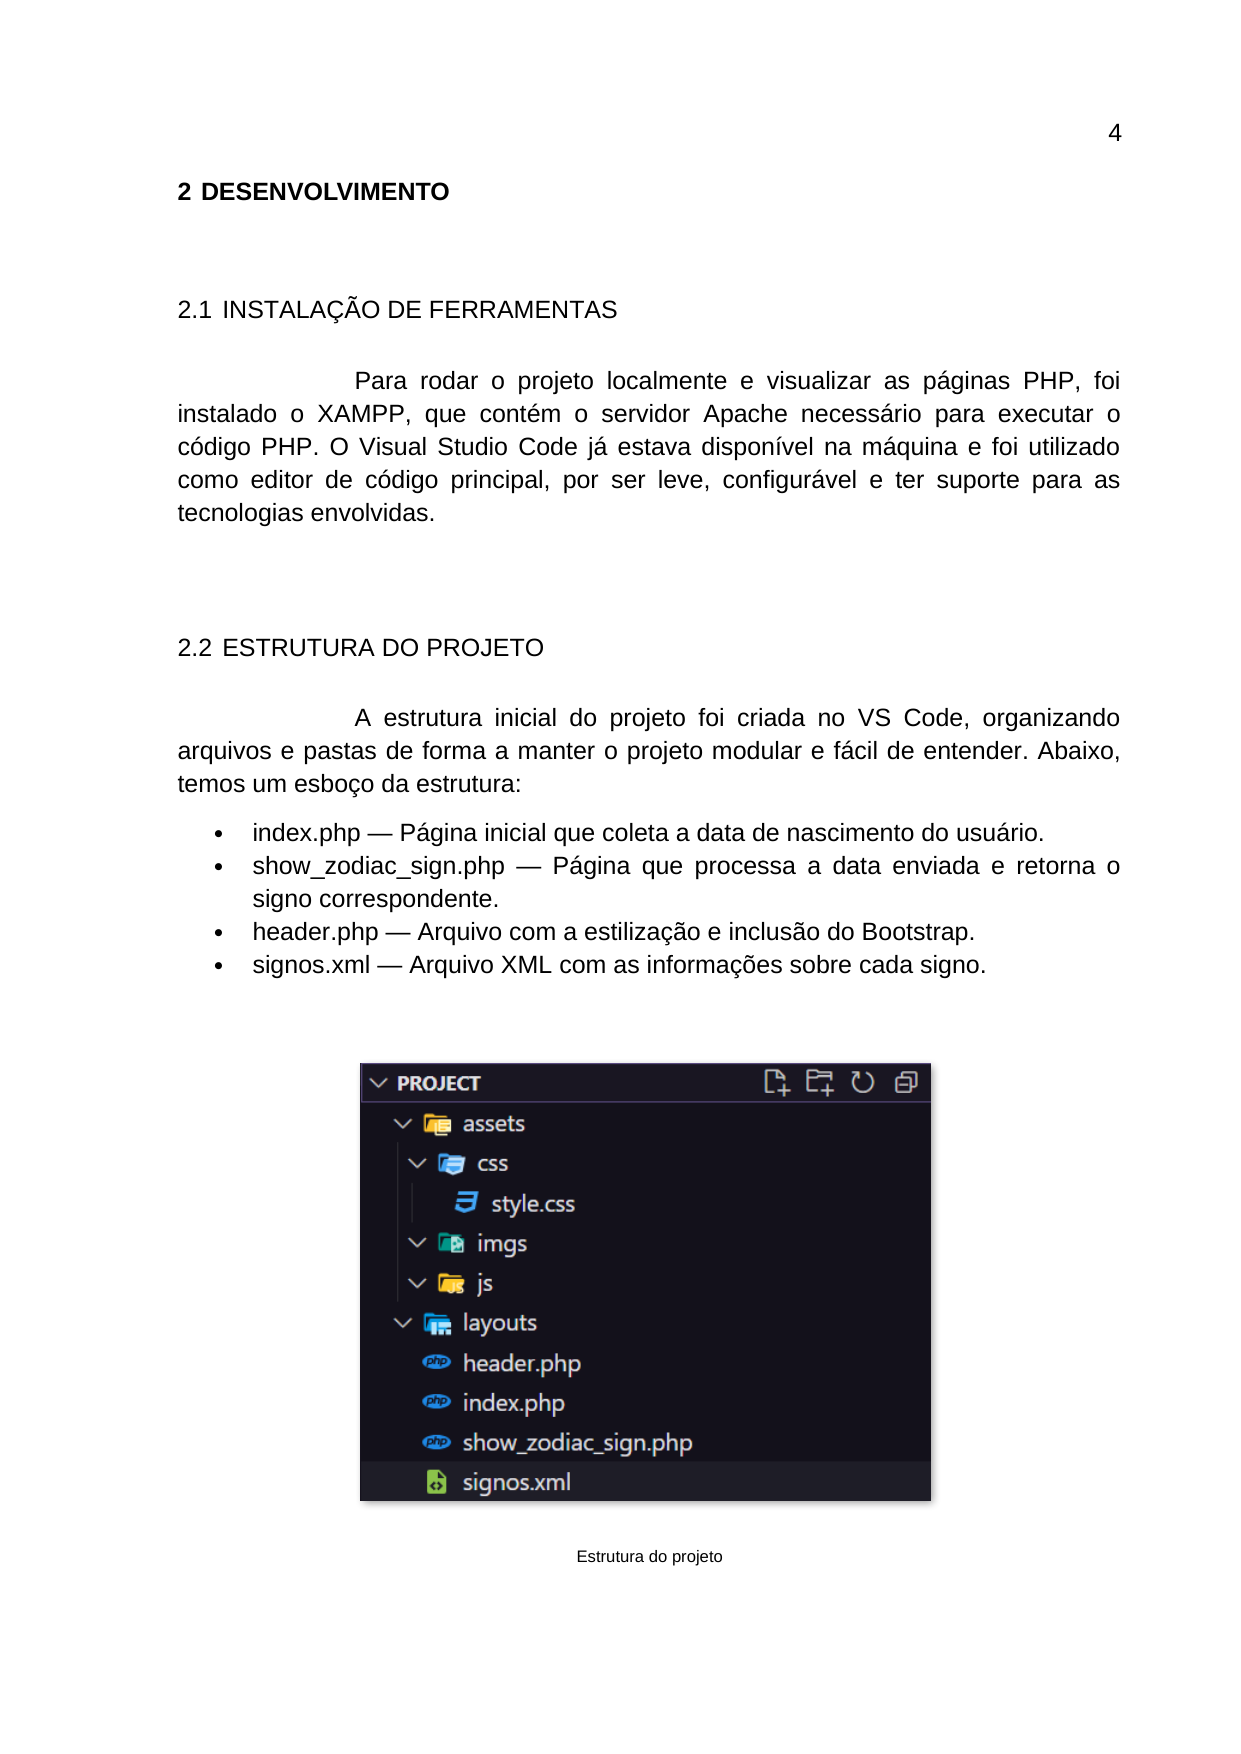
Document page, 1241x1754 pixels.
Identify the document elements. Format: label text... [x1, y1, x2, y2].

subtitle DESENVOLVIMENTO [177, 177, 1122, 206]
picture [360, 1063, 931, 1501]
subtitle ESTRUTURA DO PROJETO [177, 633, 1122, 661]
text Para rodar o projeto localmente e visualizar as páginas PHP, foi instalado o XAMPP, que contém o servidor Apache necessário para executar o código PHP. O Visual Studio Code já estava disponível na máquina e foi utilizado como editor de código principal, por ser leve, configurável e ter suporte para as tecnologias envolvidas. [177, 366, 1122, 527]
text Estrutura do projeto [177, 1547, 1122, 1566]
subtitle INSTALAÇÃO DE FERRAMENTAS [177, 295, 1122, 324]
list show_zodiac_sign.php — Página que processa a data enviada e retorna o signo correspondente. [215, 851, 1122, 913]
list header.php — Arquivo com a estilização e inclusão do Bootstrap. [215, 917, 1122, 946]
list index.php — Página inicial que coleta a data de nascimento do usuário. [215, 818, 1122, 847]
list signos.xml — Arquivo XML com as informações sobre cada signo. [215, 950, 1122, 979]
text A estrutura inicial do projeto foi criada no VS Code, organizando arquivos e pastas de forma a manter o projeto modular e fácil de entender. Abaixo, temos um esboço da estrutura: [177, 703, 1122, 798]
